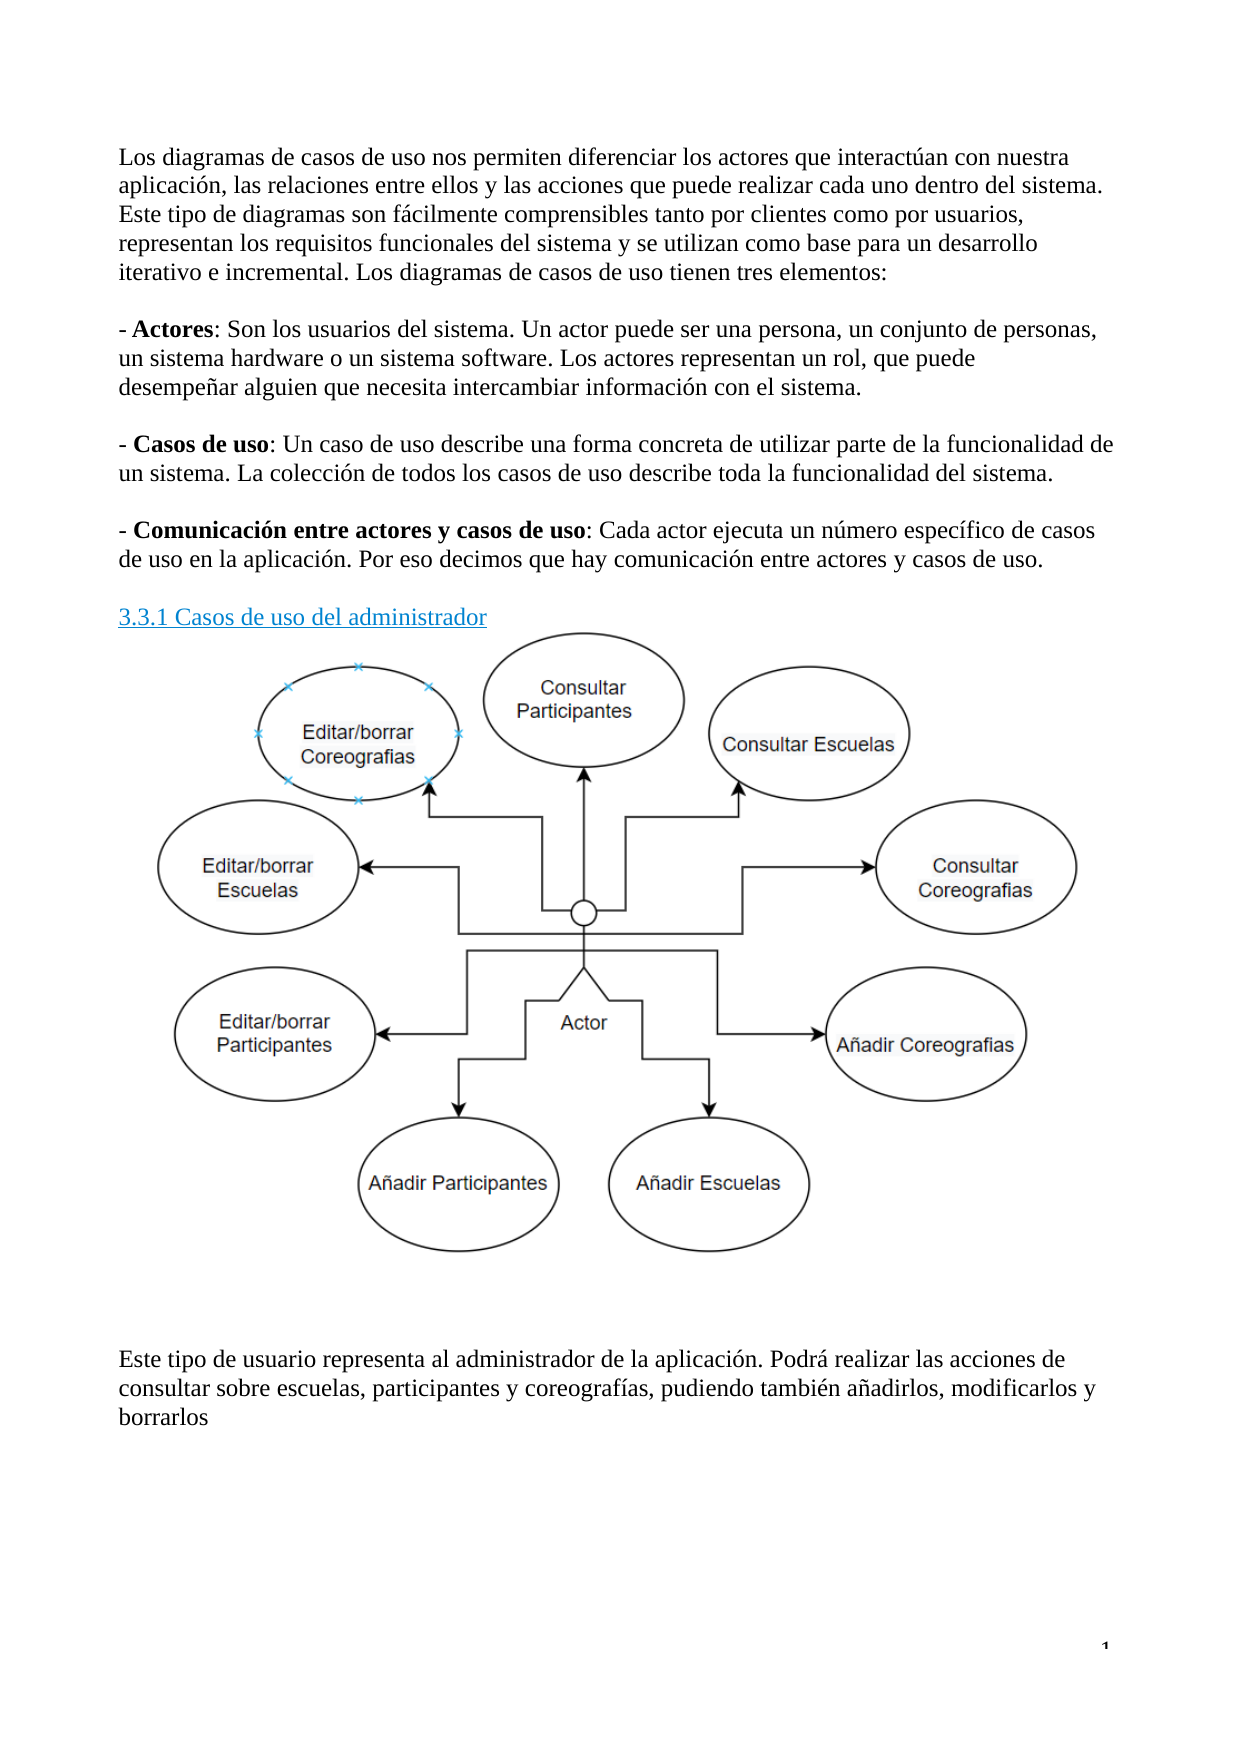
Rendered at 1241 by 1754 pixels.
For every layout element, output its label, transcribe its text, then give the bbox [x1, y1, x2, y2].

list Comunicación entre actores y casos de uso: Cada actor ejecuta un número específico de casos de uso en la aplicación. Por eso decimos que hay comunicación entre actores y casos de uso. [118, 515, 1095, 573]
list Actores: Son los usuarios del sistema. Un actor puede ser una persona, un conjunto de personas, un sistema hardware o un sistema software. Los actores representan un rol, que puede desempeñar alguien que necesita intercambiar información con el sistema. [118, 314, 1099, 400]
list Casos de uso del administrador [118, 602, 1134, 630]
list Casos de uso: Un caso de uso describe una forma concreta de utilizar parte de la funcionalidad de un sistema. La colección de todos los casos de uso describe toda la funcionalidad del sistema. [118, 429, 1115, 487]
picture [106, 630, 1132, 1318]
text Este tipo de usuario representa al administrador de la aplicación. Podrá realizar las acciones de consultar sobre escuelas, participantes y coreografías, pudiendo también añadirlos, modificarlos y borrarlos [118, 1344, 1107, 1431]
text Los diagramas de casos de uso nos permiten diferenciar los actores que interactúan con nuestra aplicación, las relaciones entre ellos y las acciones que puede realizar cada uno dentro del sistema. Este tipo de diagramas son fácilmente comprensibles tanto por clientes como por usuarios, representan los requisitos funcionales del sistema y se utilizan como base para un desarrollo iterativo e incremental. Los diagramas de casos de uso tienen tres elementos: [118, 142, 1106, 285]
